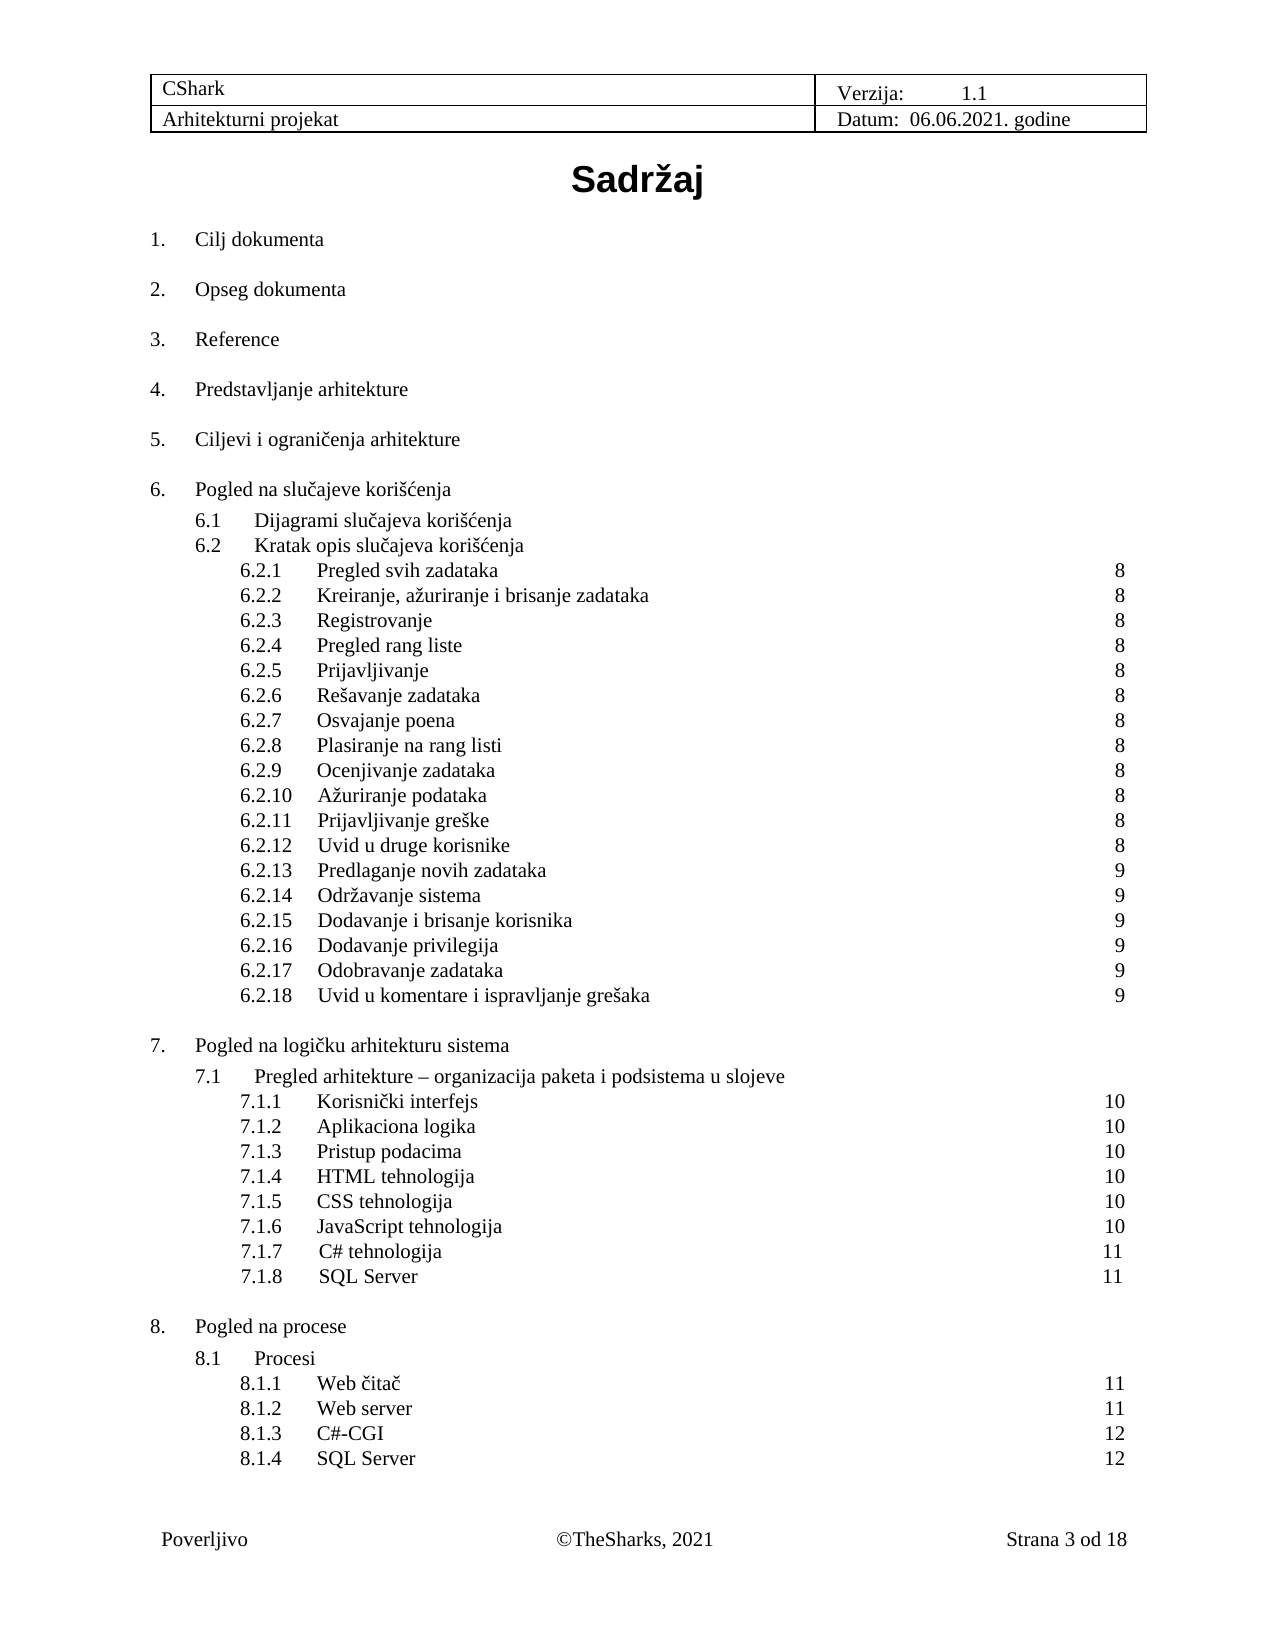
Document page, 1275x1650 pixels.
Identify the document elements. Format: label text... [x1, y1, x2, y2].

text 6.2.11 Prijavljivanje greške 8 [240, 807, 1125, 832]
text 2. Opseg dokumenta 5 [150, 276, 1050, 301]
text 6.2.18 Uvid u komentare i ispravljanje grešaka 9 [240, 982, 1125, 1007]
text 6.2.6 Rešavanje zadataka 8 [240, 682, 1125, 707]
text 6.2.10 Ažuriranje podataka 8 [240, 782, 1125, 807]
text 6.2.16 Dodavanje privilegija 9 [240, 932, 1125, 957]
text 6.2.13 Predlaganje novih zadataka 9 [240, 857, 1125, 882]
text 7.1.2 Aplikaciona logika 10 [240, 1113, 1125, 1138]
text 6.2.9 Ocenjivanje zadataka 8 [240, 757, 1125, 782]
text 7.1.3 Pristup podacima 10 [240, 1138, 1125, 1163]
title Sadržaj [150, 158, 1125, 201]
text 8.1.2 Web server 11 [240, 1394, 1125, 1419]
text 6.2.12 Uvid u druge korisnike 8 [240, 832, 1125, 857]
text 6.2.17 Odobravanje zadataka 9 [240, 957, 1125, 982]
text 6.2.5 Prijavljivanje 8 [240, 657, 1125, 682]
text 7.1.7 C# tehnologija 11 [150, 1238, 1125, 1263]
text 7.1.6 JavaScript tehnologija 10 [240, 1213, 1125, 1238]
text 6.2.7 Osvajanje poena 8 [240, 707, 1125, 732]
text 6.1 Dijagrami slučajeva korišćenja 6 [195, 507, 1050, 532]
text 7.1.5 CSS tehnologija 10 [240, 1188, 1125, 1213]
text 6.2.4 Pregled rang liste 8 [240, 632, 1125, 657]
text 1. Cilj dokumenta 5 [150, 226, 1050, 251]
text 4. Predstavljanje arhitekture 5 [150, 376, 1050, 401]
text 8. Pogled na procese 11 [150, 1313, 1050, 1338]
text 7.1.1 Korisnički interfejs 10 [240, 1088, 1125, 1113]
text 6.2.14 Održavanje sistema 9 [240, 882, 1125, 907]
text 6.2 Kratak opis slučajeva korišćenja 8 [195, 532, 1050, 557]
text 6.2.1 Pregled svih zadataka 8 [240, 557, 1125, 582]
text 6.2.15 Dodavanje i brisanje korisnika 9 [240, 907, 1125, 932]
text 6.2.3 Registrovanje 8 [240, 607, 1125, 632]
text 7.1 Pregled arhitekture – organizacija paketa i podsistema u slojeve 10 [195, 1063, 1050, 1088]
text 6.2.8 Plasiranje na rang listi 8 [240, 732, 1125, 757]
text 8.1 Procesi 11 [195, 1344, 1050, 1369]
text 8.1.1 Web čitač 11 [240, 1369, 1125, 1394]
text 8.1.3 C#-CGI 12 [240, 1419, 1125, 1444]
text 3. Reference 5 [150, 326, 1050, 351]
text 7.1.4 HTML tehnologija 10 [240, 1163, 1125, 1188]
text 5. Ciljevi i ograničenja arhitekture 5 [150, 426, 1050, 451]
text 7. Pogled na logičku arhitekturu sistema 9 [150, 1032, 1050, 1057]
text 8.1.4 SQL Server 12 [240, 1444, 1125, 1469]
text 7.1.8 SQL Server 11 [150, 1263, 1125, 1288]
text 6.2.2 Kreiranje, ažuriranje i brisanje zadataka 8 [240, 582, 1125, 607]
text 6. Pogled na slučajeve korišćenja 5 [150, 476, 1050, 501]
